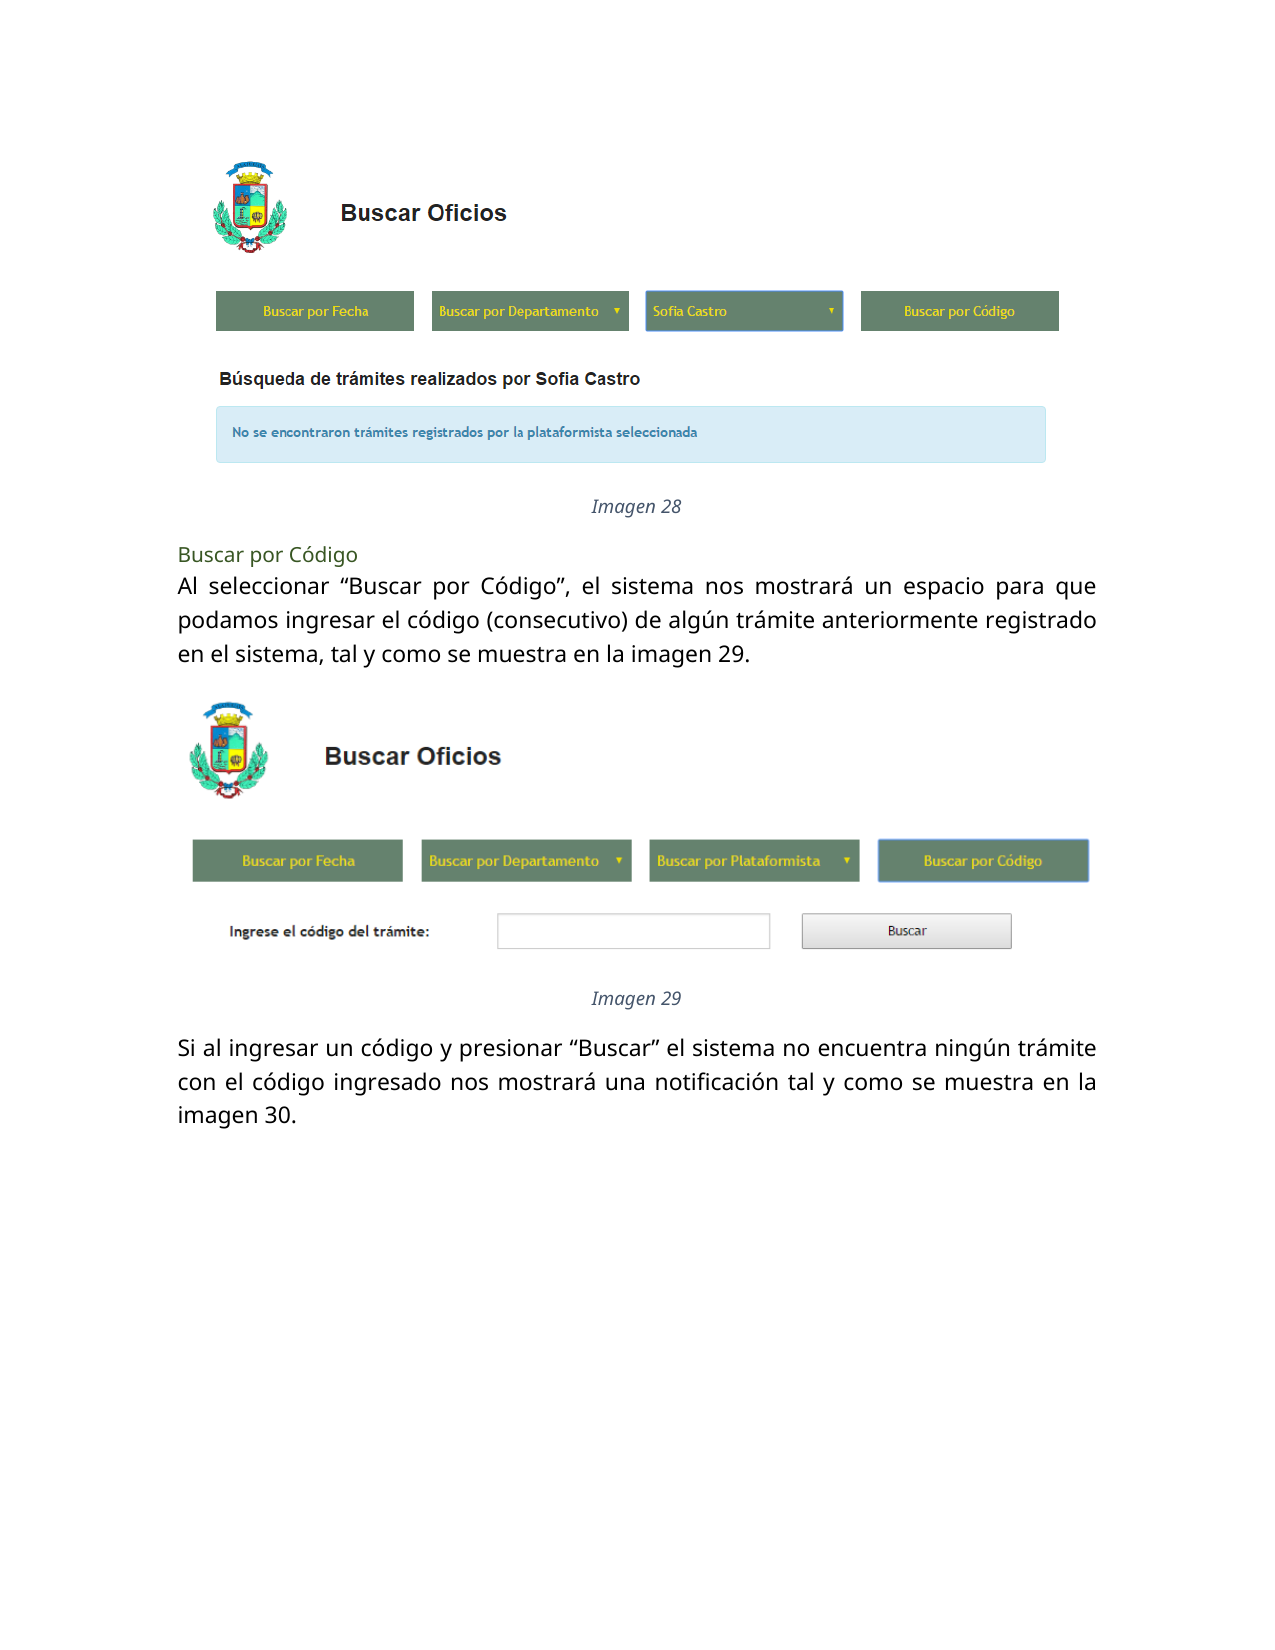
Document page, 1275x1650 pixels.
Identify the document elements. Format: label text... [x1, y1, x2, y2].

picture [209, 147, 1066, 475]
subtitle Buscar por Código [177, 540, 1098, 568]
text Imagen 28 [177, 493, 1098, 519]
text Imagen 29 [177, 986, 1098, 1011]
text Si al ingresar un código y presionar “Buscar” el sistema no encuentra ningún trámite con el código ingresado nos mostrará una notificación tal y como se muestra en la imagen 30. [177, 1032, 1098, 1131]
picture [177, 688, 1098, 967]
text Al seleccionar “Buscar por Código”, el sistema nos mostrará un espacio para que podamos ingresar el código (consecutivo) de algún trámite anteriormente registrado en el sistema, tal y como se muestra en la imagen 29. [177, 570, 1098, 669]
